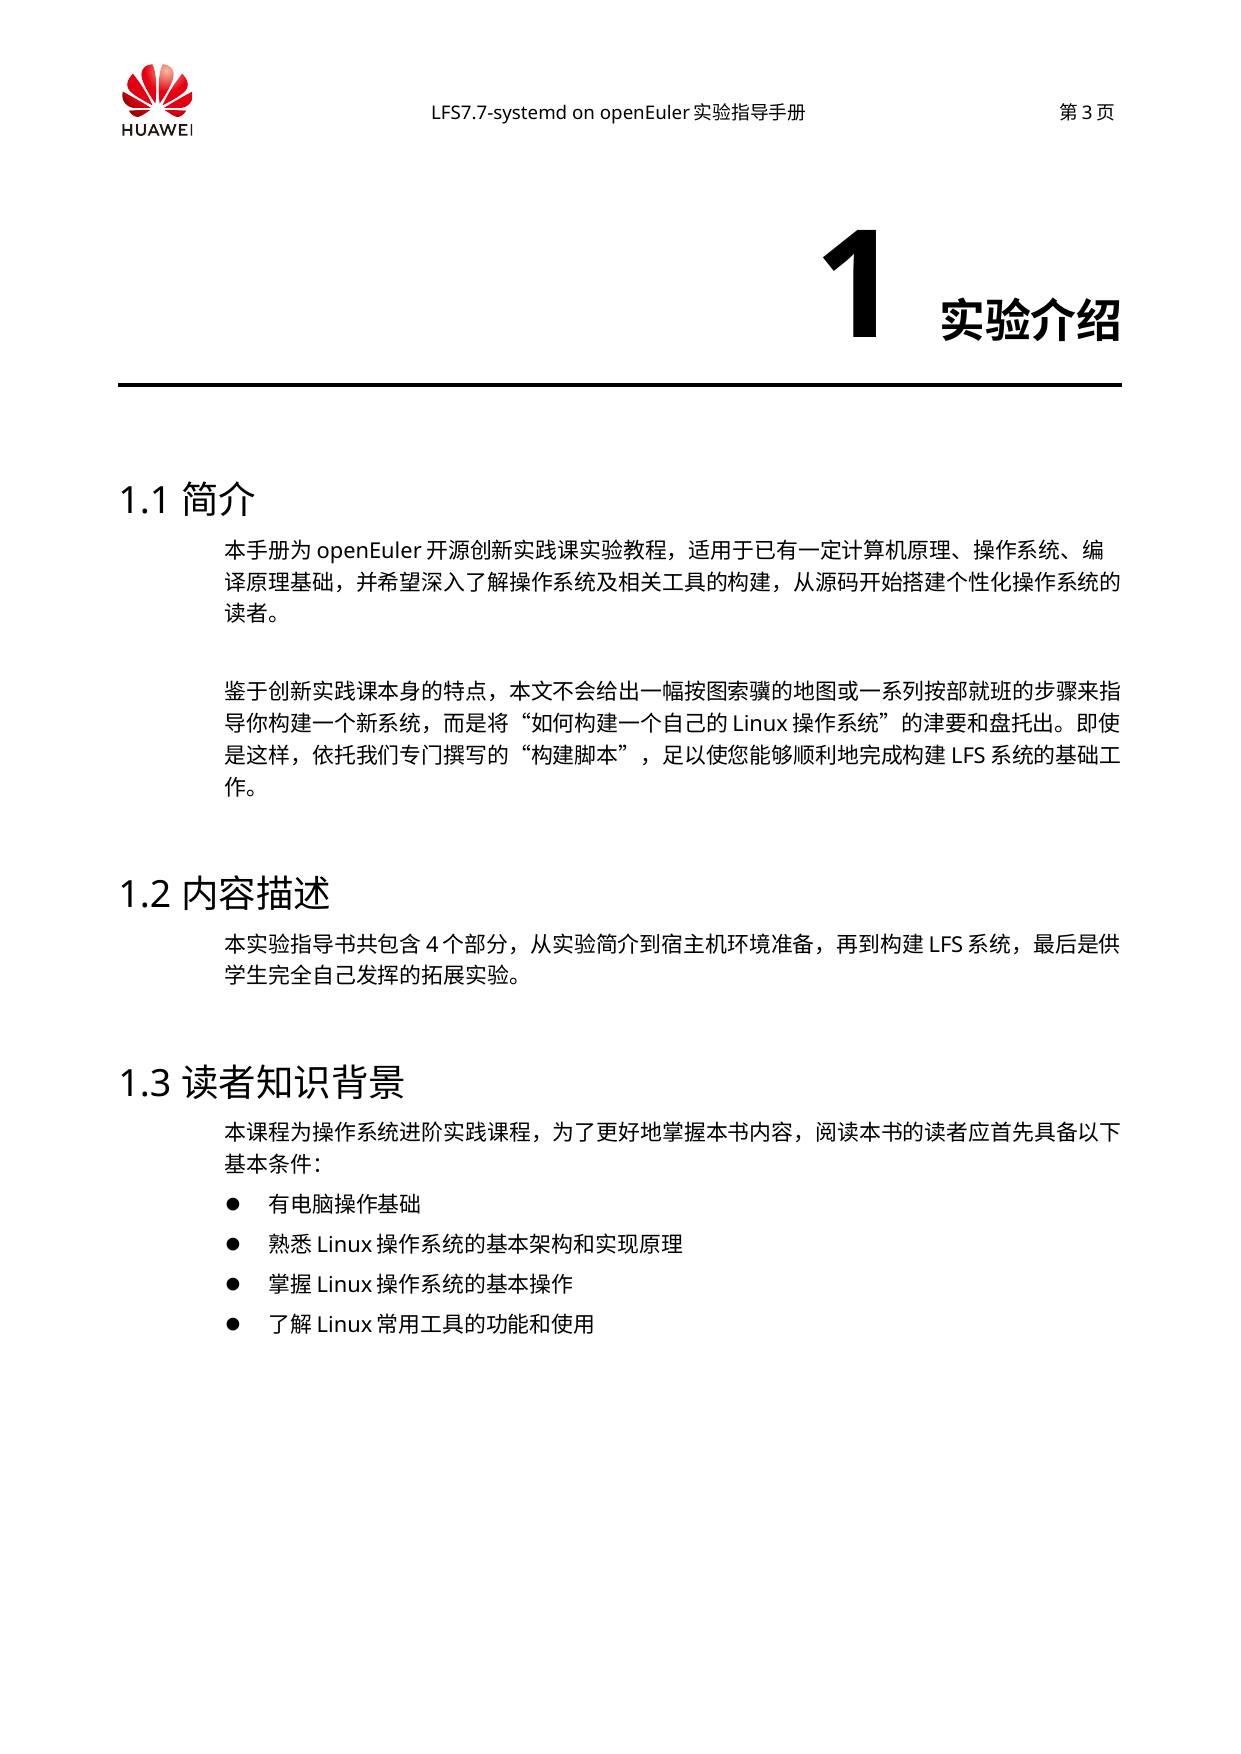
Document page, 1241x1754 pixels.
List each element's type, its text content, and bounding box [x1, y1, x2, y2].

list 有电脑操作基础 [224, 1187, 1122, 1219]
text 本课程为操作系统进阶实践课程，为了更好地掌握本书内容，阅读本书的读者应首先具备以下基本条件： [224, 1115, 1122, 1179]
subtitle 读者知识背景 [118, 1052, 1122, 1107]
list 了解Linux常用工具的功能和使用 [224, 1307, 1122, 1339]
text 本实验指导书共包含4个部分，从实验简介到宿主机环境准备，再到构建LFS系统，最后是供学生完全自己发挥的拓展实验。 [224, 927, 1122, 990]
list 熟悉Linux操作系统的基本架构和实现原理 [224, 1227, 1122, 1259]
text 鉴于创新实践课本身的特点，本文不会给出一幅按图索骥的地图或一系列按部就班的步骤来指导你构建一个新系统，而是将“如何构建一个自己的Linux操作系统”的津要和盘托出。即使是这样，依托我们专门撰写的“构建脚本”，足以使您能够顺利地完成构建LFS系统的基础工作。 [224, 674, 1122, 801]
text 本手册为openEuler开源创新实践课实验教程，适用于已有一定计算机原理、操作系统、编译原理基础，并希望深入了解操作系统及相关工具的构建，从源码开始搭建个性化操作系统的读者。 [224, 533, 1122, 628]
subtitle 实验介绍 [118, 177, 1122, 383]
subtitle 内容描述 [118, 864, 1122, 918]
subtitle 简介 [118, 470, 1122, 524]
picture [122, 64, 193, 136]
list 掌握Linux操作系统的基本操作 [224, 1267, 1122, 1299]
